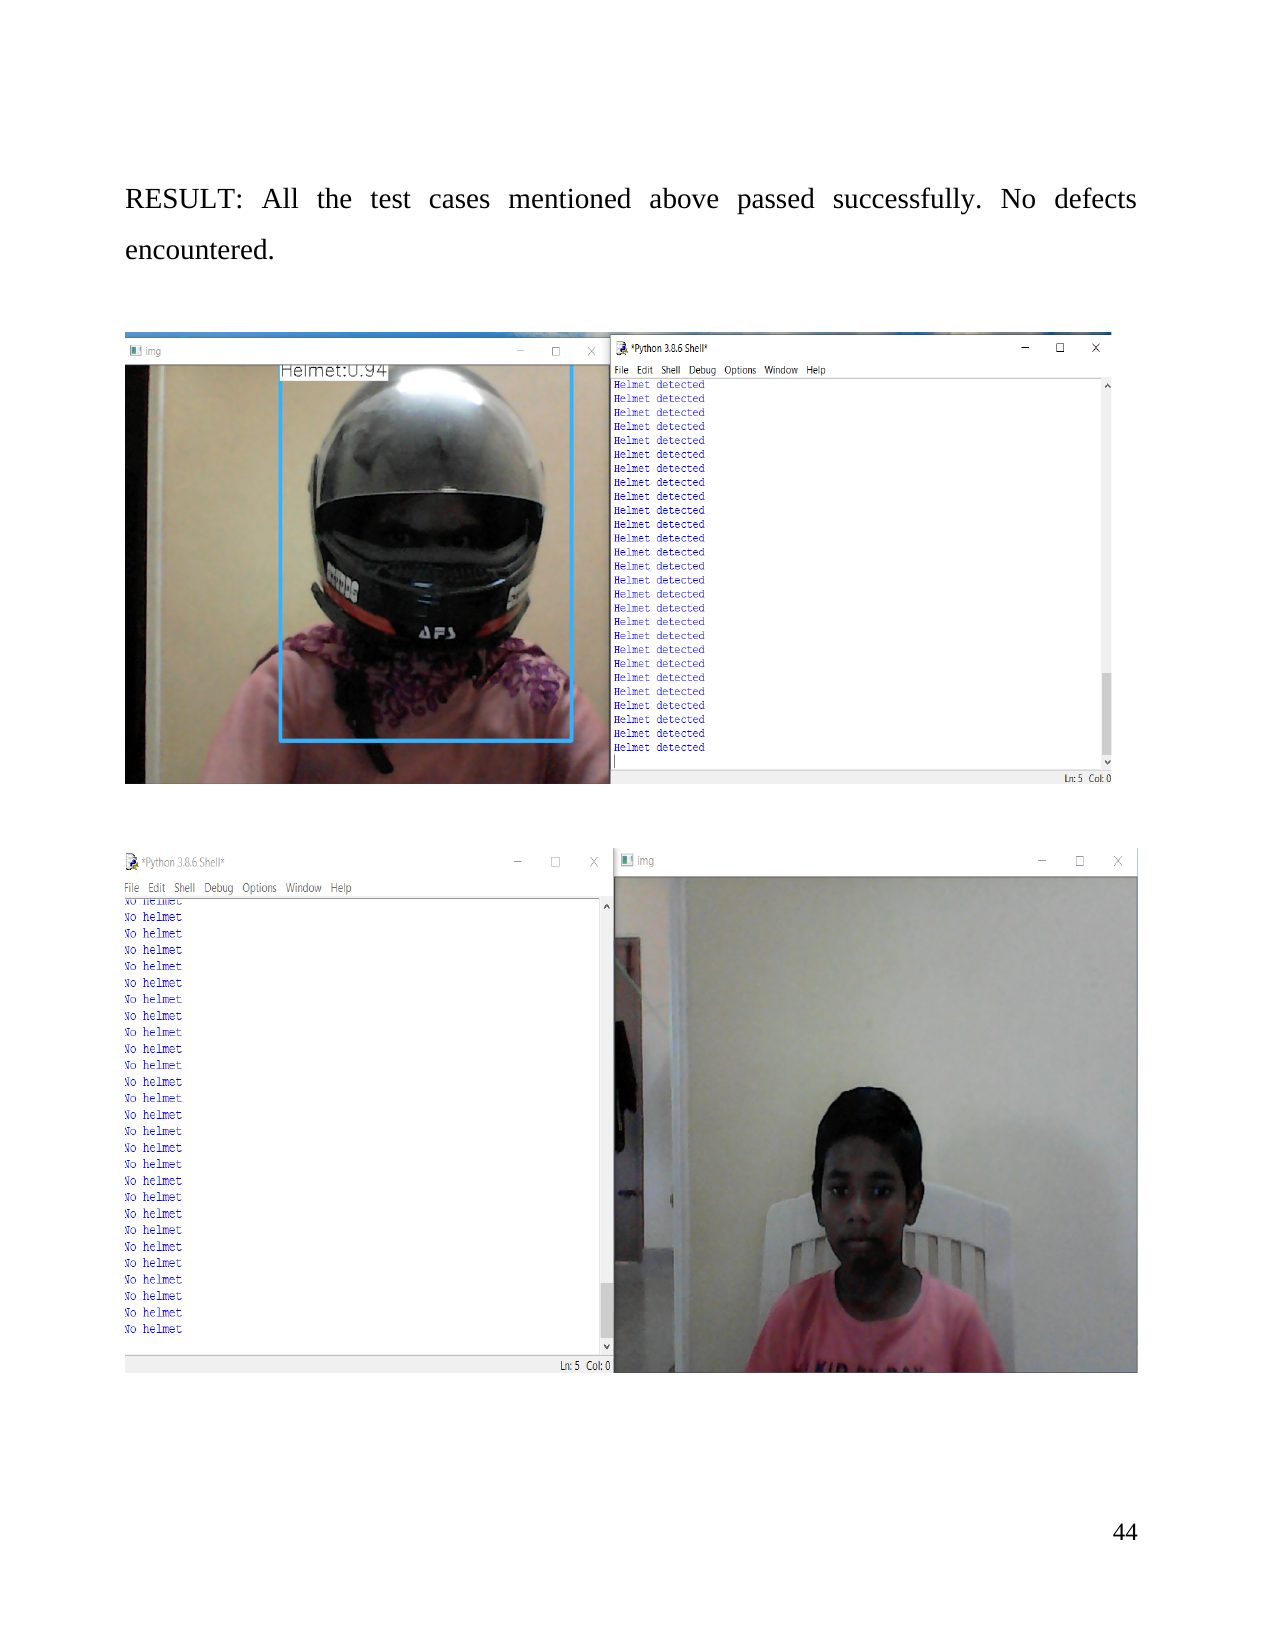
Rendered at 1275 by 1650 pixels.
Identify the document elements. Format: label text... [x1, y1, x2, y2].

text RESULT: All the test cases mentioned above passed successfully. No defects encountered. [125, 182, 1137, 265]
picture [125, 332, 1112, 784]
picture [125, 848, 1138, 1373]
